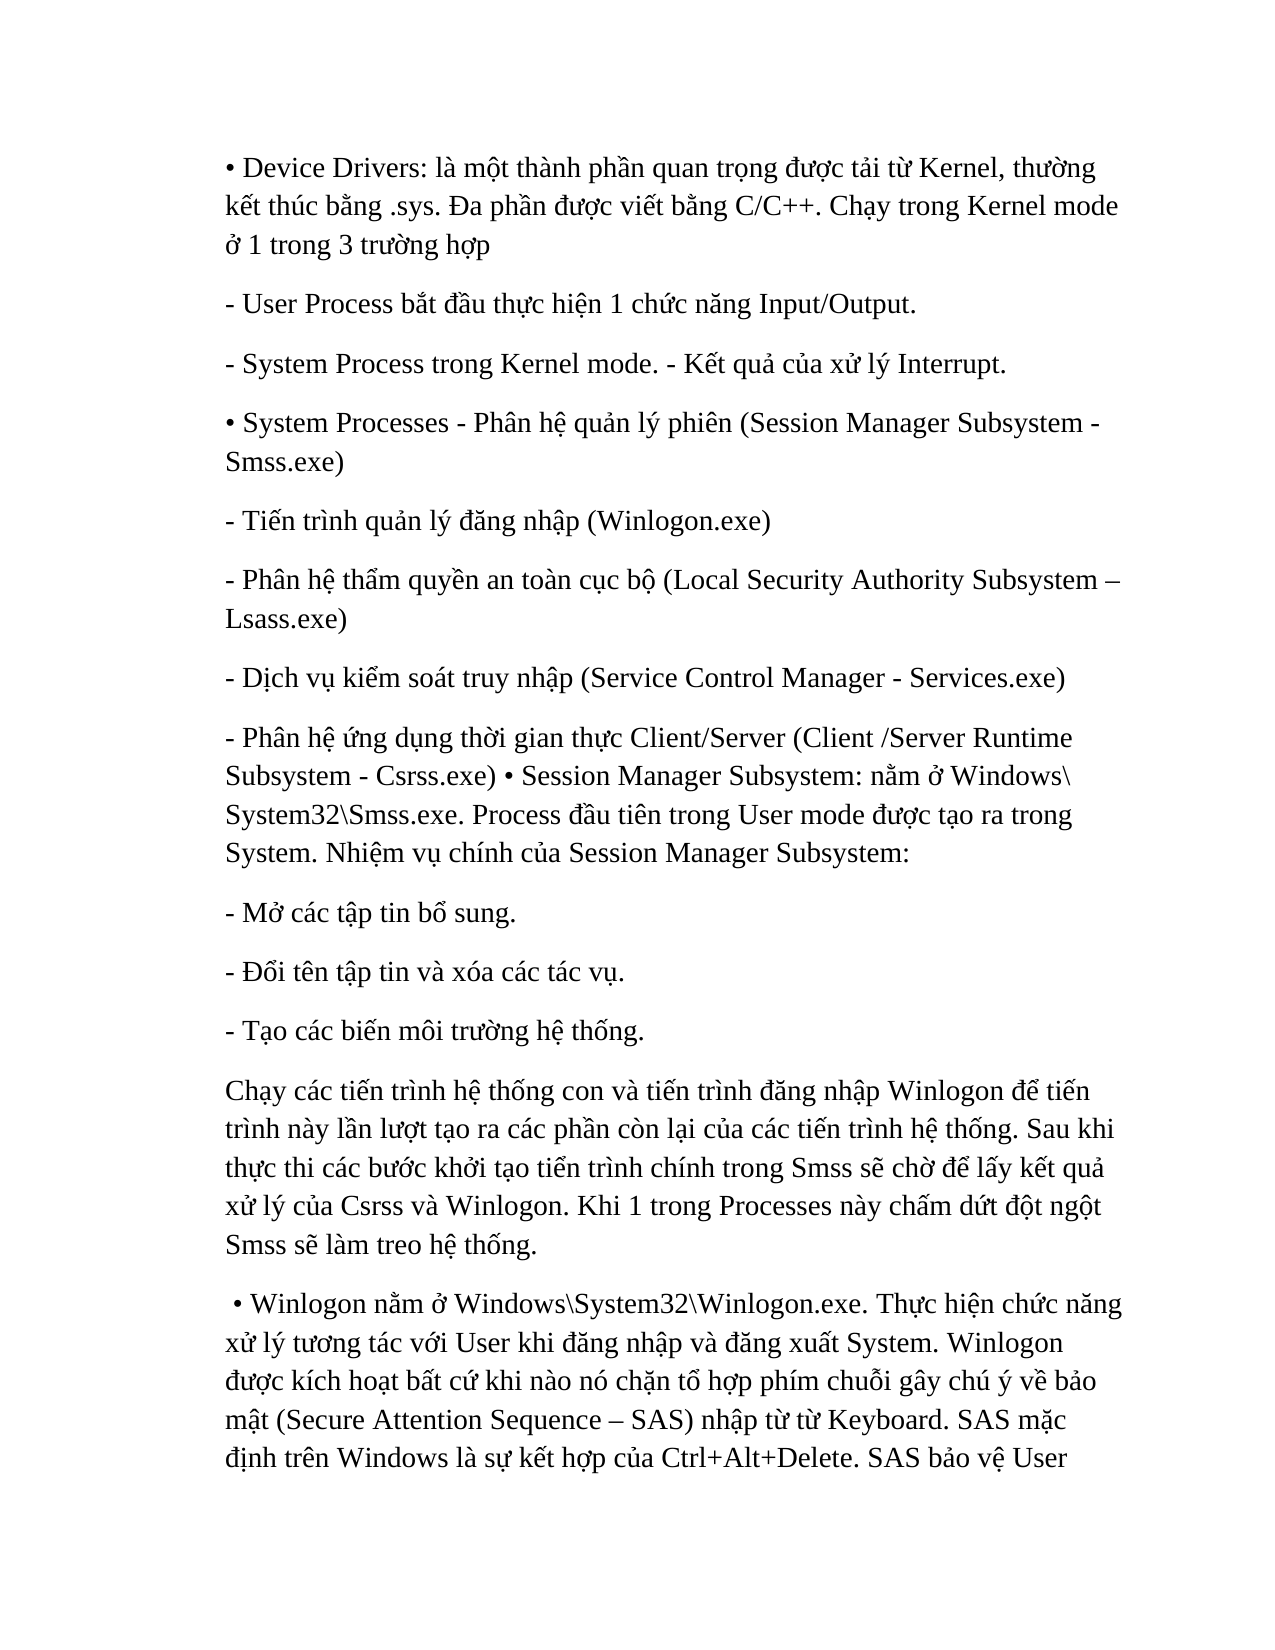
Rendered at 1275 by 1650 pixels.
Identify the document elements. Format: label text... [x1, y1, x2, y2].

text Chạy các tiến trình hệ thống con và tiến trình đăng nhập Winlogon để tiến trình này lần lượt tạo ra các phần còn lại của các tiến trình hệ thống. Sau khi thực thi các bước khởi tạo tiển trình chính trong Smss sẽ chờ để lấy kết quả xử lý của Csrss và Winlogon. Khi 1 trong Processes này chấm dứt đột ngột Smss sẽ làm treo hệ thống. [225, 1073, 1125, 1261]
text - Mở các tập tin bổ sung. [225, 895, 1125, 928]
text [225, 1286, 1125, 1474]
text - Phân hệ thẩm quyền an toàn cục bộ (Local Security Authority Subsystem – Lsass.exe) [225, 562, 1125, 634]
text - User Process bắt đầu thực hiện 1 chức năng Input/Output. [225, 286, 1125, 320]
text - Tiến trình quản lý đăng nhập (Winlogon.exe) [225, 503, 1125, 537]
text • System Processes - Phân hệ quản lý phiên (Session Manager Subsystem - Smss.exe) [225, 405, 1125, 477]
text • Device Drivers: là một thành phần quan trọng được tải từ Kernel, thường kết thúc bằng .sys. Đa phần được viết bằng C/C++. Chạy trong Kernel mode ở 1 trong 3 trường hợp [225, 150, 1125, 261]
text - System Process trong Kernel mode. - Kết quả của xử lý Interrupt. [225, 346, 1125, 379]
text - Phân hệ ứng dụng thời gian thực Client/Server (Client /Server Runtime Subsystem - Csrss.exe) • Session Manager Subsystem: nằm ở Windows\System32\Smss.exe. Process đầu tiên trong User mode được tạo ra trong System. Nhiệm vụ chính của Session Manager Subsystem: [225, 720, 1125, 869]
text - Đổi tên tập tin và xóa các tác vụ. [225, 954, 1125, 988]
text - Dịch vụ kiểm soát truy nhập (Service Control Manager - Services.exe) [225, 660, 1125, 694]
text - Tạo các biến môi trường hệ thống. [225, 1013, 1125, 1047]
